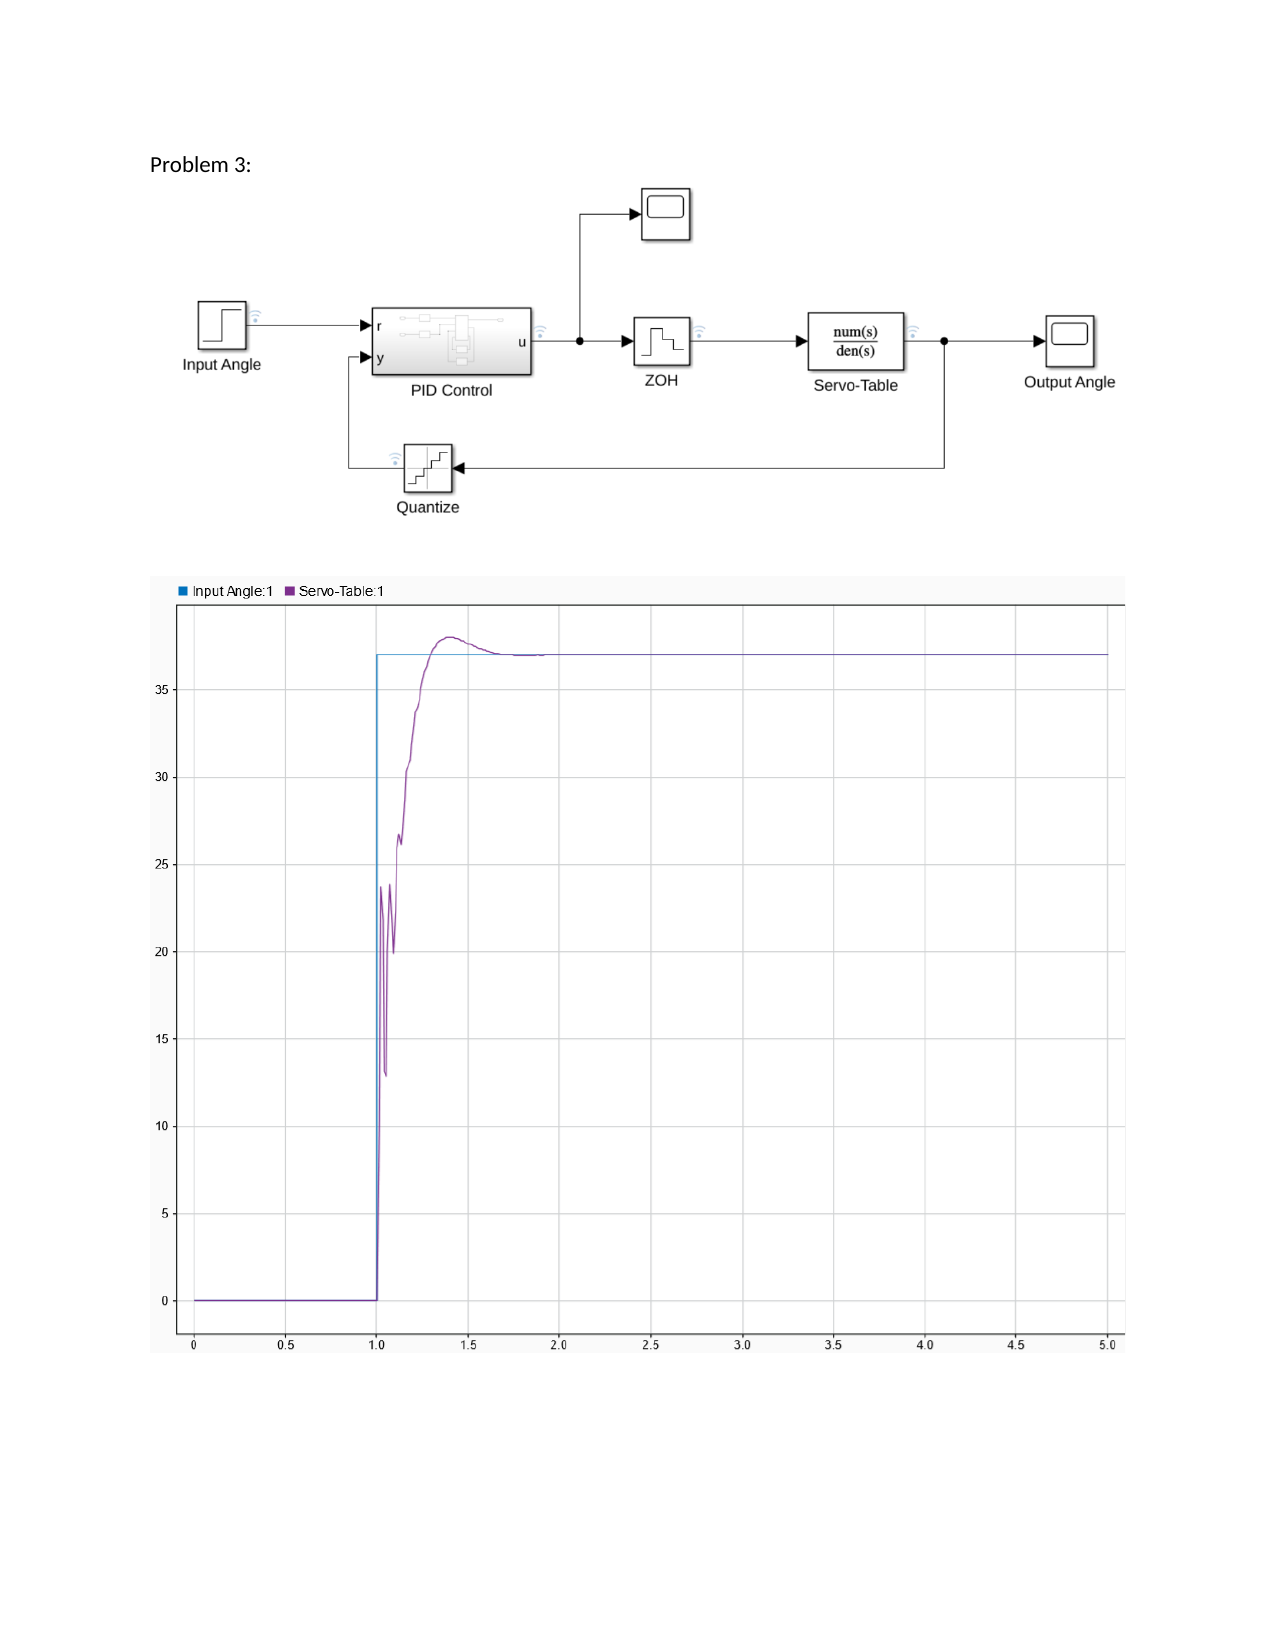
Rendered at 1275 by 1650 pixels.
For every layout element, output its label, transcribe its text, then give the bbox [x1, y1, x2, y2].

text Problem 3: [150, 150, 1125, 178]
picture [150, 576, 1125, 1353]
picture [150, 180, 1125, 545]
